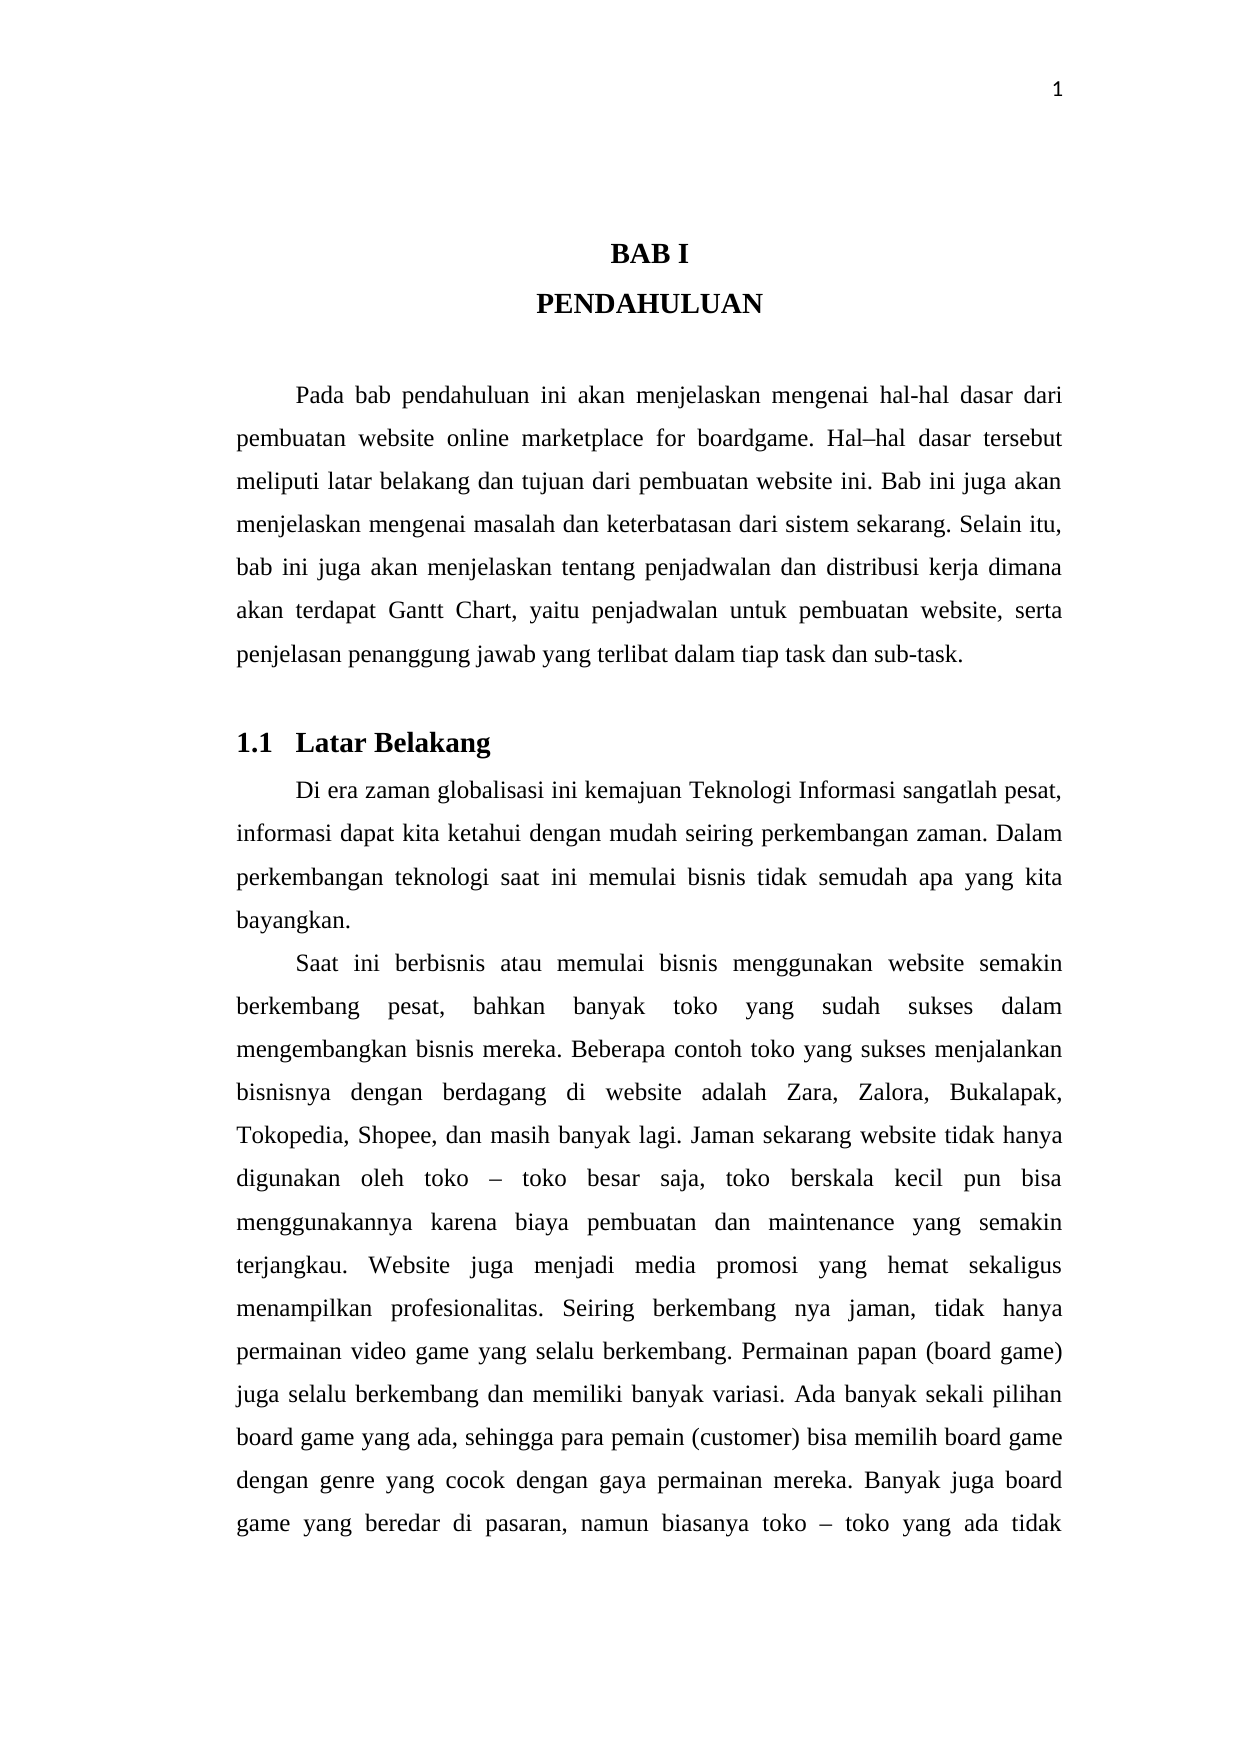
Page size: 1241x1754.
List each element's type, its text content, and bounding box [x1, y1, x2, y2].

text BAB I [236, 236, 1063, 270]
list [236, 948, 1063, 1537]
list Di era zaman globalisasi ini kemajuan Teknologi Informasi sangatlah pesat, informasi dapat kita ketahui dengan mudah seiring perkembangan zaman. Dalam perkembangan teknologi saat ini memulai bisnis tidak semudah apa yang kita bayangkan. [236, 775, 1063, 933]
list Latar Belakang [236, 725, 1063, 758]
text Pada bab pendahuluan ini akan menjelaskan mengenai hal-hal dasar dari pembuatan website online marketplace for boardgame. Hal–hal dasar tersebut meliputi latar belakang dan tujuan dari pembuatan website ini. Bab ini juga akan menjelaskan mengenai masalah dan keterbatasan dari sistem sekarang. Selain itu, bab ini juga akan menjelaskan tentang penjadwalan dan distribusi kerja dimana akan terdapat Gantt Chart, yaitu penjadwalan untuk pembuatan website, serta penjelasan penanggung jawab yang terlibat dalam tiap task dan sub-task. [236, 380, 1063, 667]
text PENDAHULUAN [236, 287, 1063, 320]
